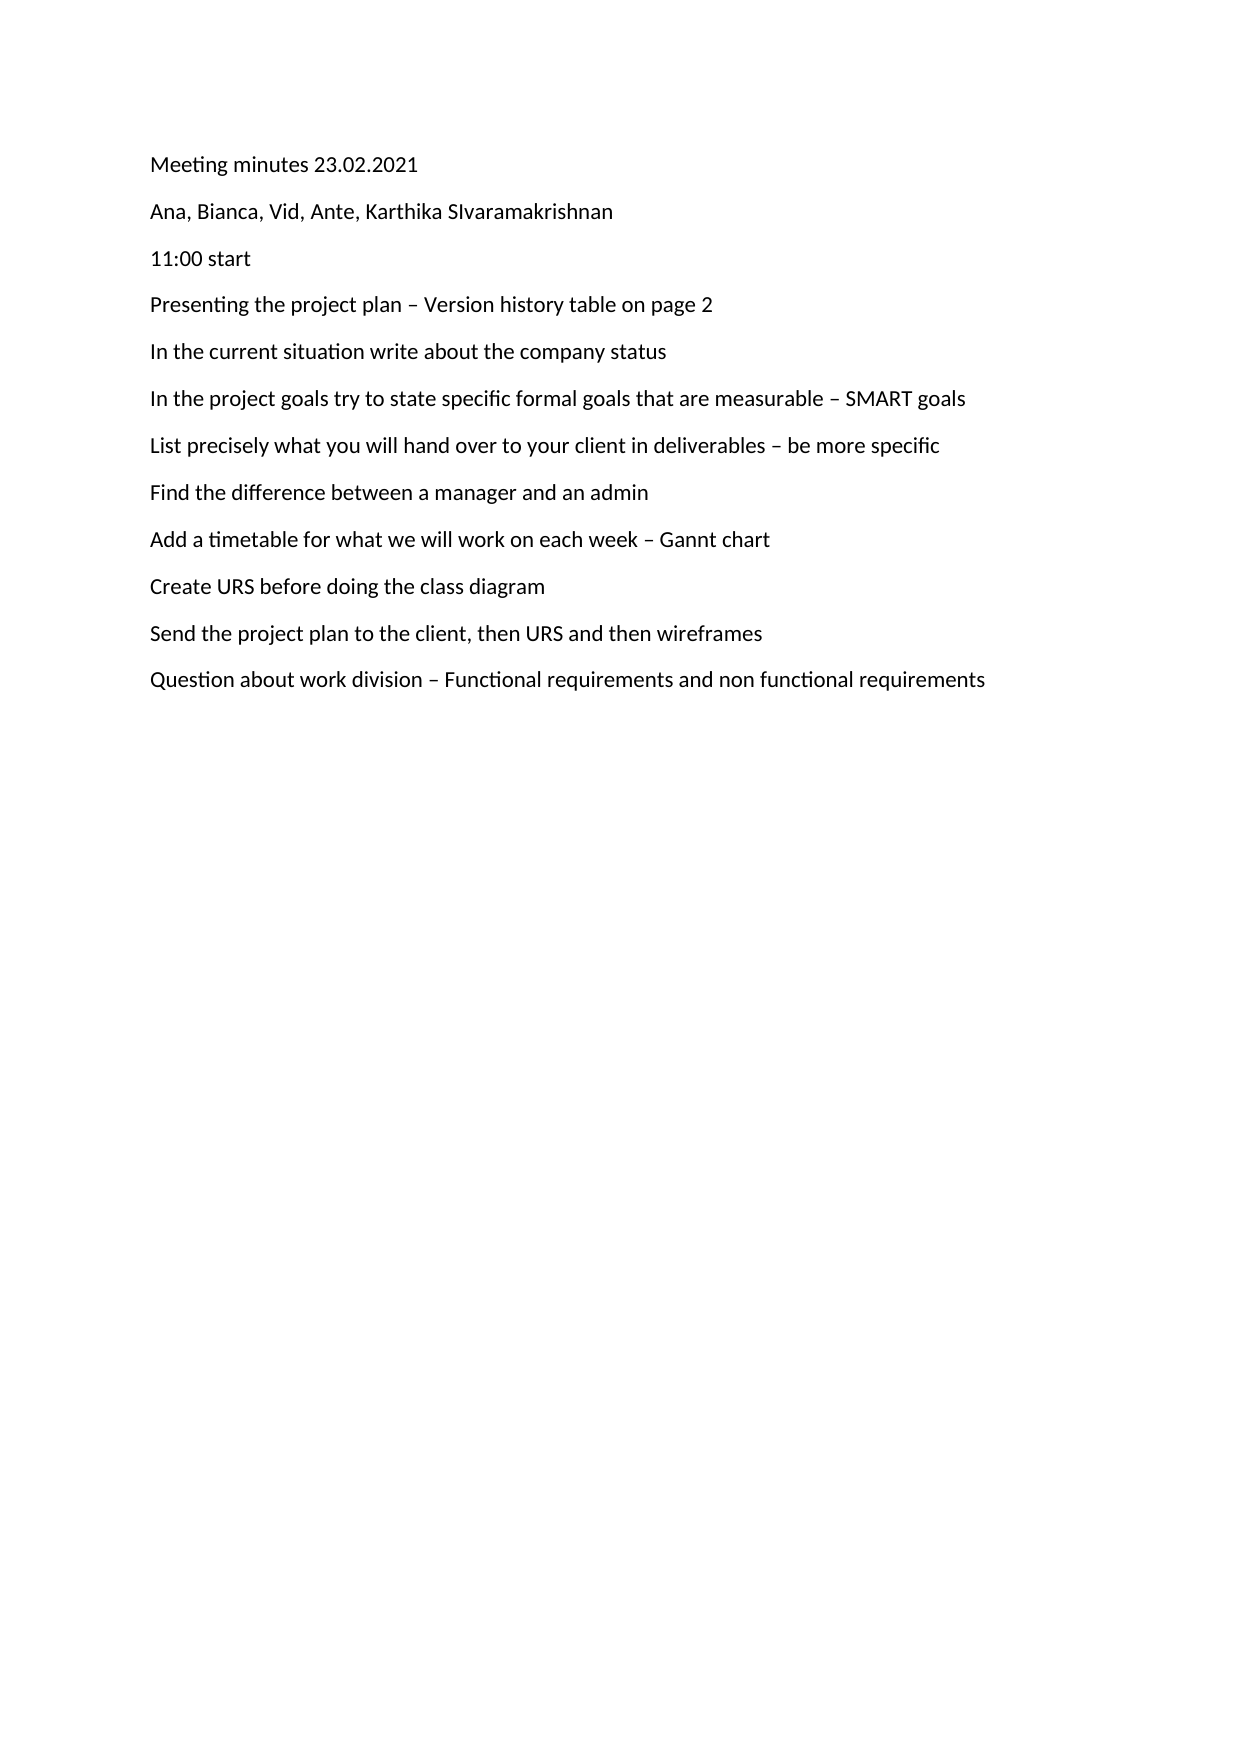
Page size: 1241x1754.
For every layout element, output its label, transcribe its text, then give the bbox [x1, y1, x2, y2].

text Create URS before doing the class diagram [150, 572, 1090, 600]
text List precisely what you will hand over to your client in deliverables – be more specific [150, 431, 1090, 459]
text 11:00 start [150, 244, 1090, 272]
text Question about work division – Functional requirements and non functional requirements [150, 666, 1090, 694]
text Meeting minutes 23.02.2021 [150, 150, 1090, 178]
text Send the project plan to the client, then URS and then wireframes [150, 619, 1090, 647]
text In the current situation write about the company status [150, 337, 1090, 366]
text Find the difference between a manager and an admin [150, 478, 1090, 506]
text Presenting the project plan – Version history table on page 2 [150, 291, 1090, 319]
text In the project goals try to state specific formal goals that are measurable – SMART goals [150, 384, 1090, 412]
text Add a timetable for what we will work on each week – Gannt chart [150, 525, 1090, 553]
text Ana, Bianca, Vid, Ante, Karthika SIvaramakrishnan [150, 197, 1090, 225]
